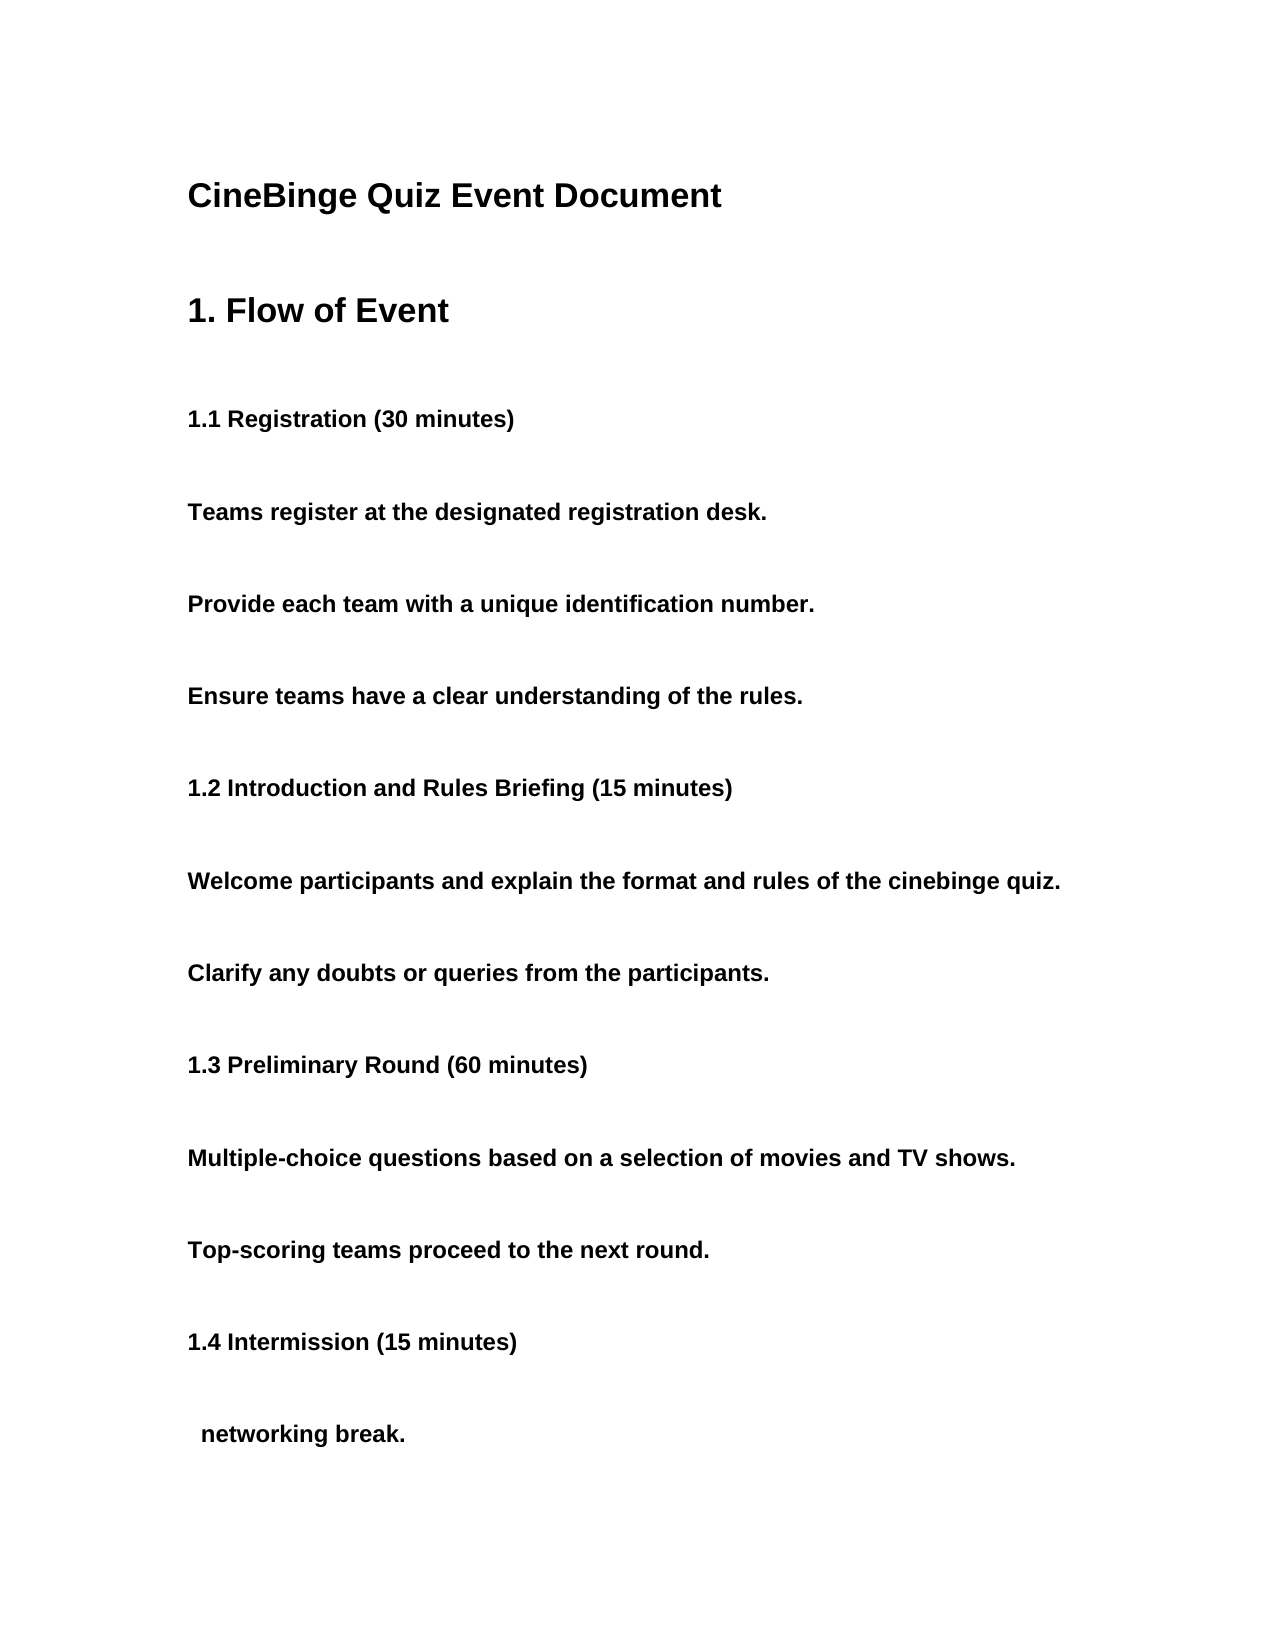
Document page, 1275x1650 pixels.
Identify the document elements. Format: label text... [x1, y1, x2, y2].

list 1.2 Introduction and Rules Briefing (15 minutes) [187, 774, 1125, 802]
list Provide each team with a unique identification number. [187, 590, 1125, 617]
list Welcome participants and explain the format and rules of the cinebinge quiz. [187, 867, 1125, 894]
list CineBinge Quiz Event Document [187, 175, 1125, 214]
list Multiple-choice questions based on a selection of movies and TV shows. [187, 1143, 1125, 1171]
list Top-scoring teams proceed to the next round. [187, 1236, 1125, 1263]
list 1.1 Registration (30 minutes) [187, 405, 1125, 433]
list Clarify any doubts or queries from the participants. [187, 959, 1125, 987]
list 1.3 Preliminary Round (60 minutes) [187, 1051, 1125, 1079]
list networking break. [187, 1420, 1125, 1448]
list 1. Flow of Event [187, 290, 1125, 330]
list Teams register at the designated registration desk. [187, 497, 1125, 525]
list Ensure teams have a clear understanding of the rules. [187, 682, 1125, 710]
list 1.4 Intermission (15 minutes) [187, 1328, 1125, 1356]
